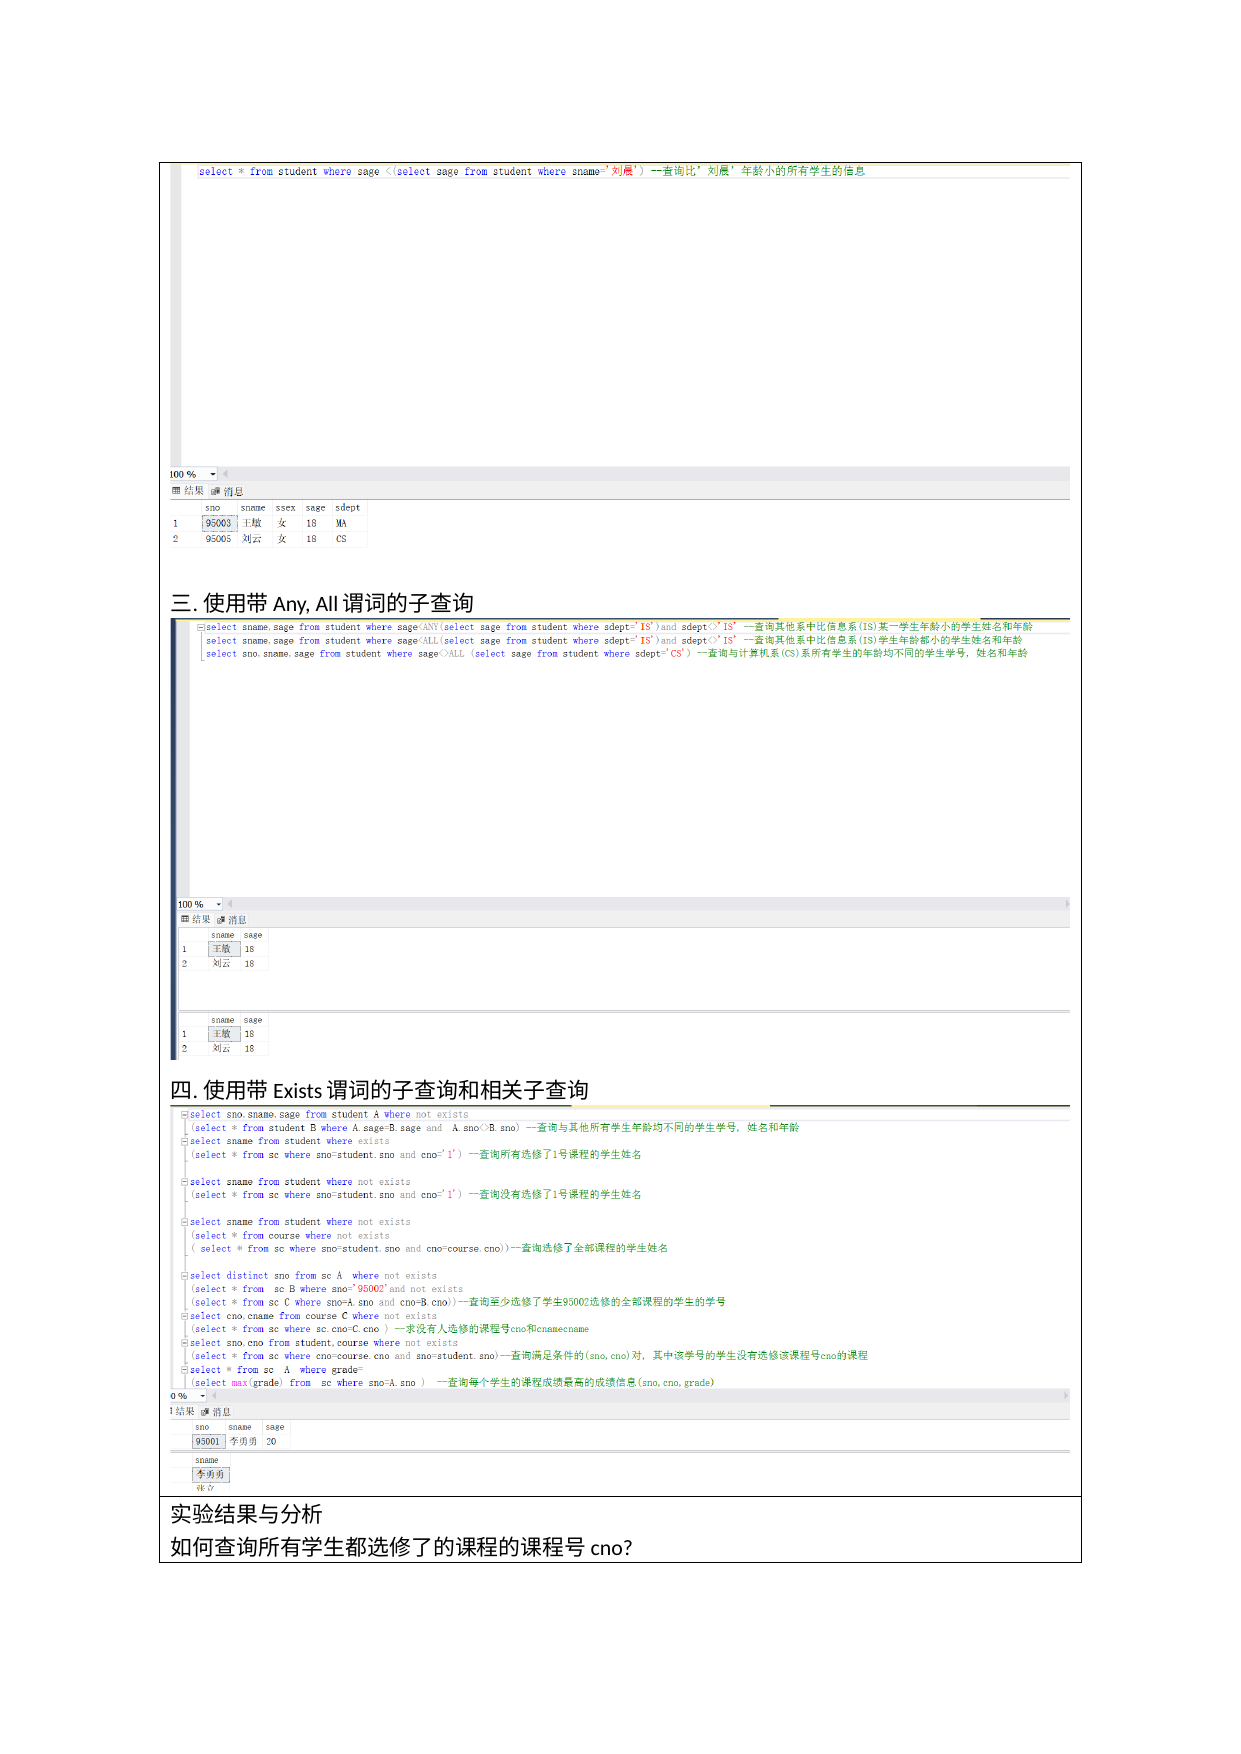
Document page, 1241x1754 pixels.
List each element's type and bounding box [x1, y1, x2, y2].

picture [170, 163, 1070, 555]
table_cell [160, 1497, 1081, 1562]
table_cell [160, 163, 1081, 1496]
picture [170, 618, 1070, 1060]
picture [170, 1105, 1070, 1491]
